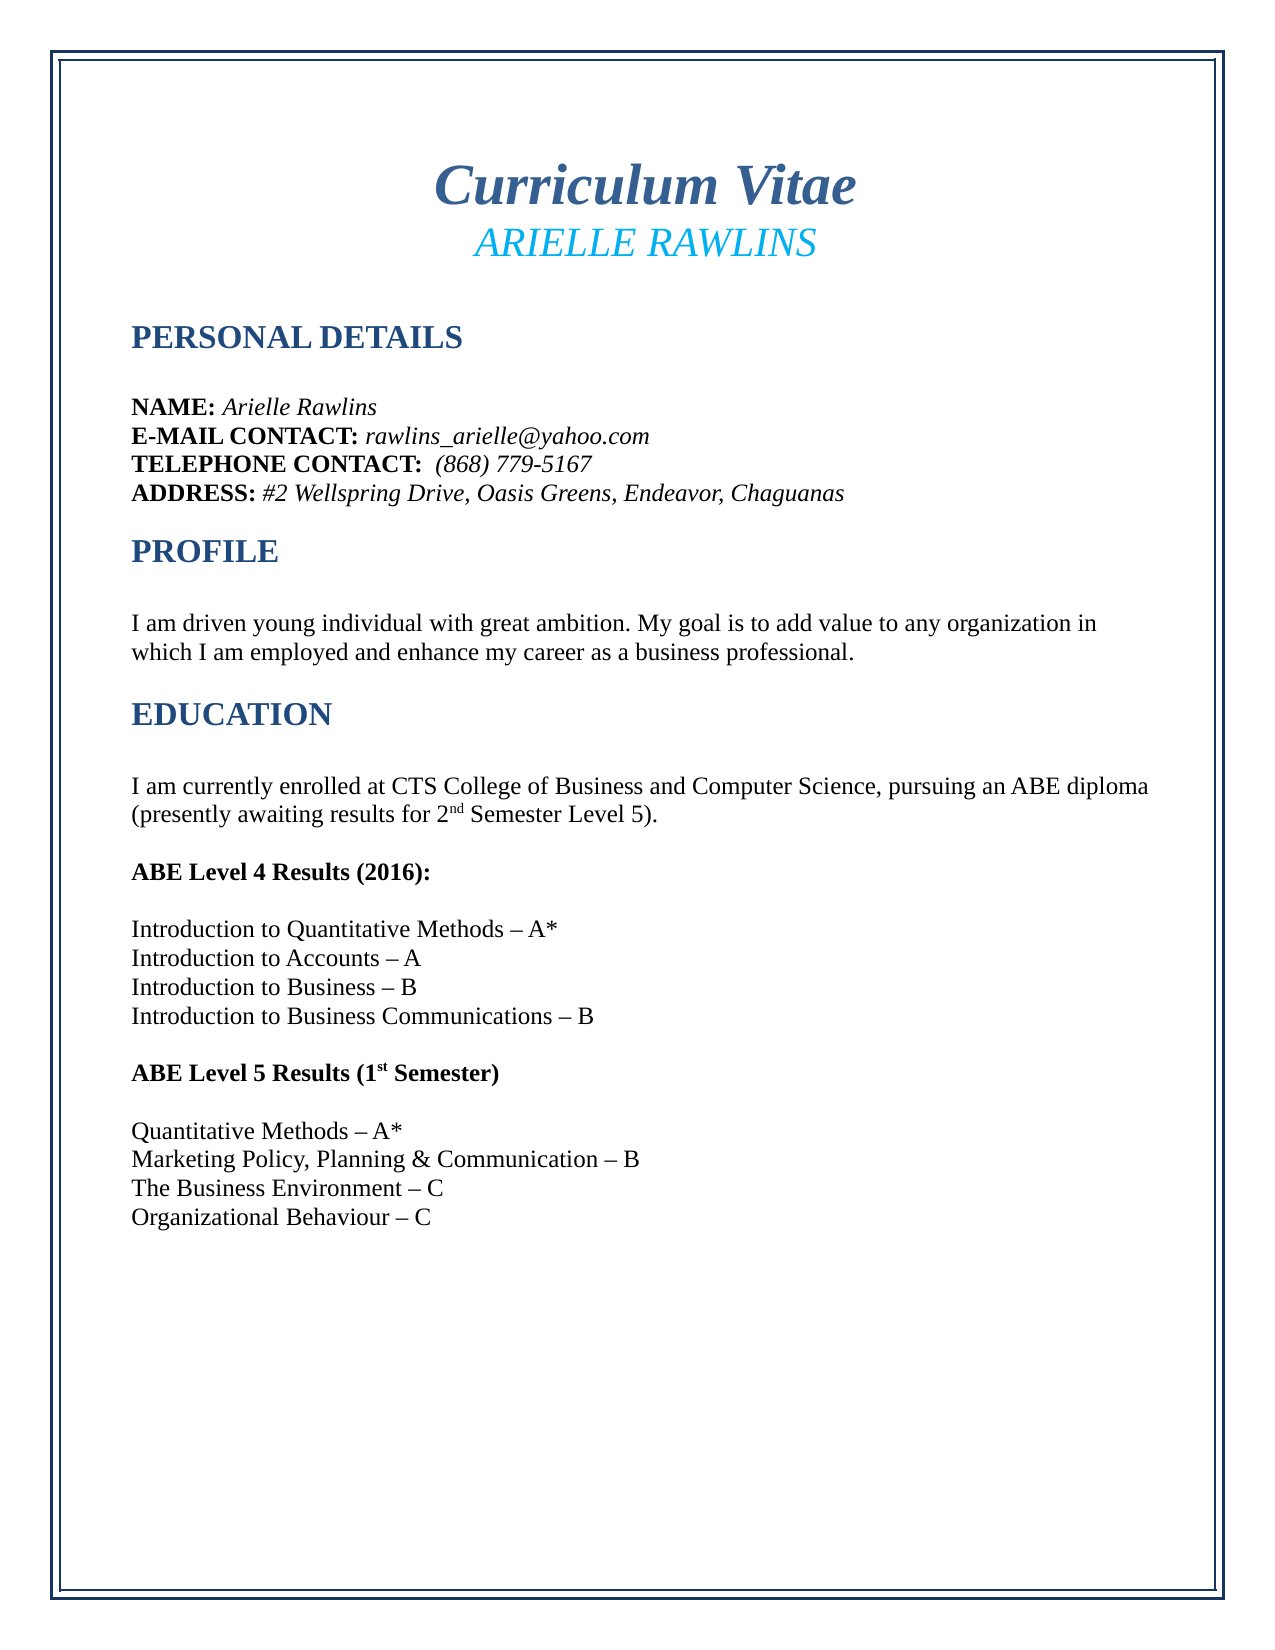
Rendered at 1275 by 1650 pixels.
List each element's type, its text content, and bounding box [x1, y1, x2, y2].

text Organizational Behaviour – C [131, 1202, 1160, 1231]
text ABE Level 5 Results (1st Semester) [131, 1058, 1160, 1087]
subtitle ARIELLE RAWLINS [131, 217, 1160, 265]
text Introduction to Business Communications – B [131, 1001, 1160, 1029]
text E-MAIL CONTACT: rawlins_arielle@yahoo.com [131, 421, 1160, 449]
text The Business Environment – C [131, 1173, 1160, 1202]
text ADDRESS: #2 Wellspring Drive, Oasis Greens, Endeavor, Chaguanas [131, 478, 1160, 507]
text Introduction to Business – B [131, 972, 1160, 1001]
text I am currently enrolled at CTS College of Business and Computer Science, pursuing an ABE diploma (presently awaiting results for 2nd Semester Level 5). [131, 771, 1160, 828]
text ABE Level 4 Results (2016): [131, 857, 1160, 886]
text TELEPHONE CONTACT: (868) 779-5167 [131, 449, 1160, 478]
text Introduction to Accounts – A [131, 943, 1160, 972]
text I am driven young individual with great ambition. My goal is to add value to any organization in which I am employed and enhance my career as a business professional. [131, 608, 1160, 665]
text Quantitative Methods – A* [131, 1116, 1160, 1144]
subtitle PERSONAL DETAILS [131, 318, 1160, 356]
text Curriculum Vitae [131, 150, 1160, 217]
text Marketing Policy, Planning & Communication – B [131, 1144, 1160, 1173]
text Introduction to Quantitative Methods – A* [131, 914, 1160, 943]
text EDUCATION [131, 694, 1160, 732]
text PROFILE [131, 531, 1160, 569]
text NAME: Arielle Rawlins [131, 392, 1160, 421]
